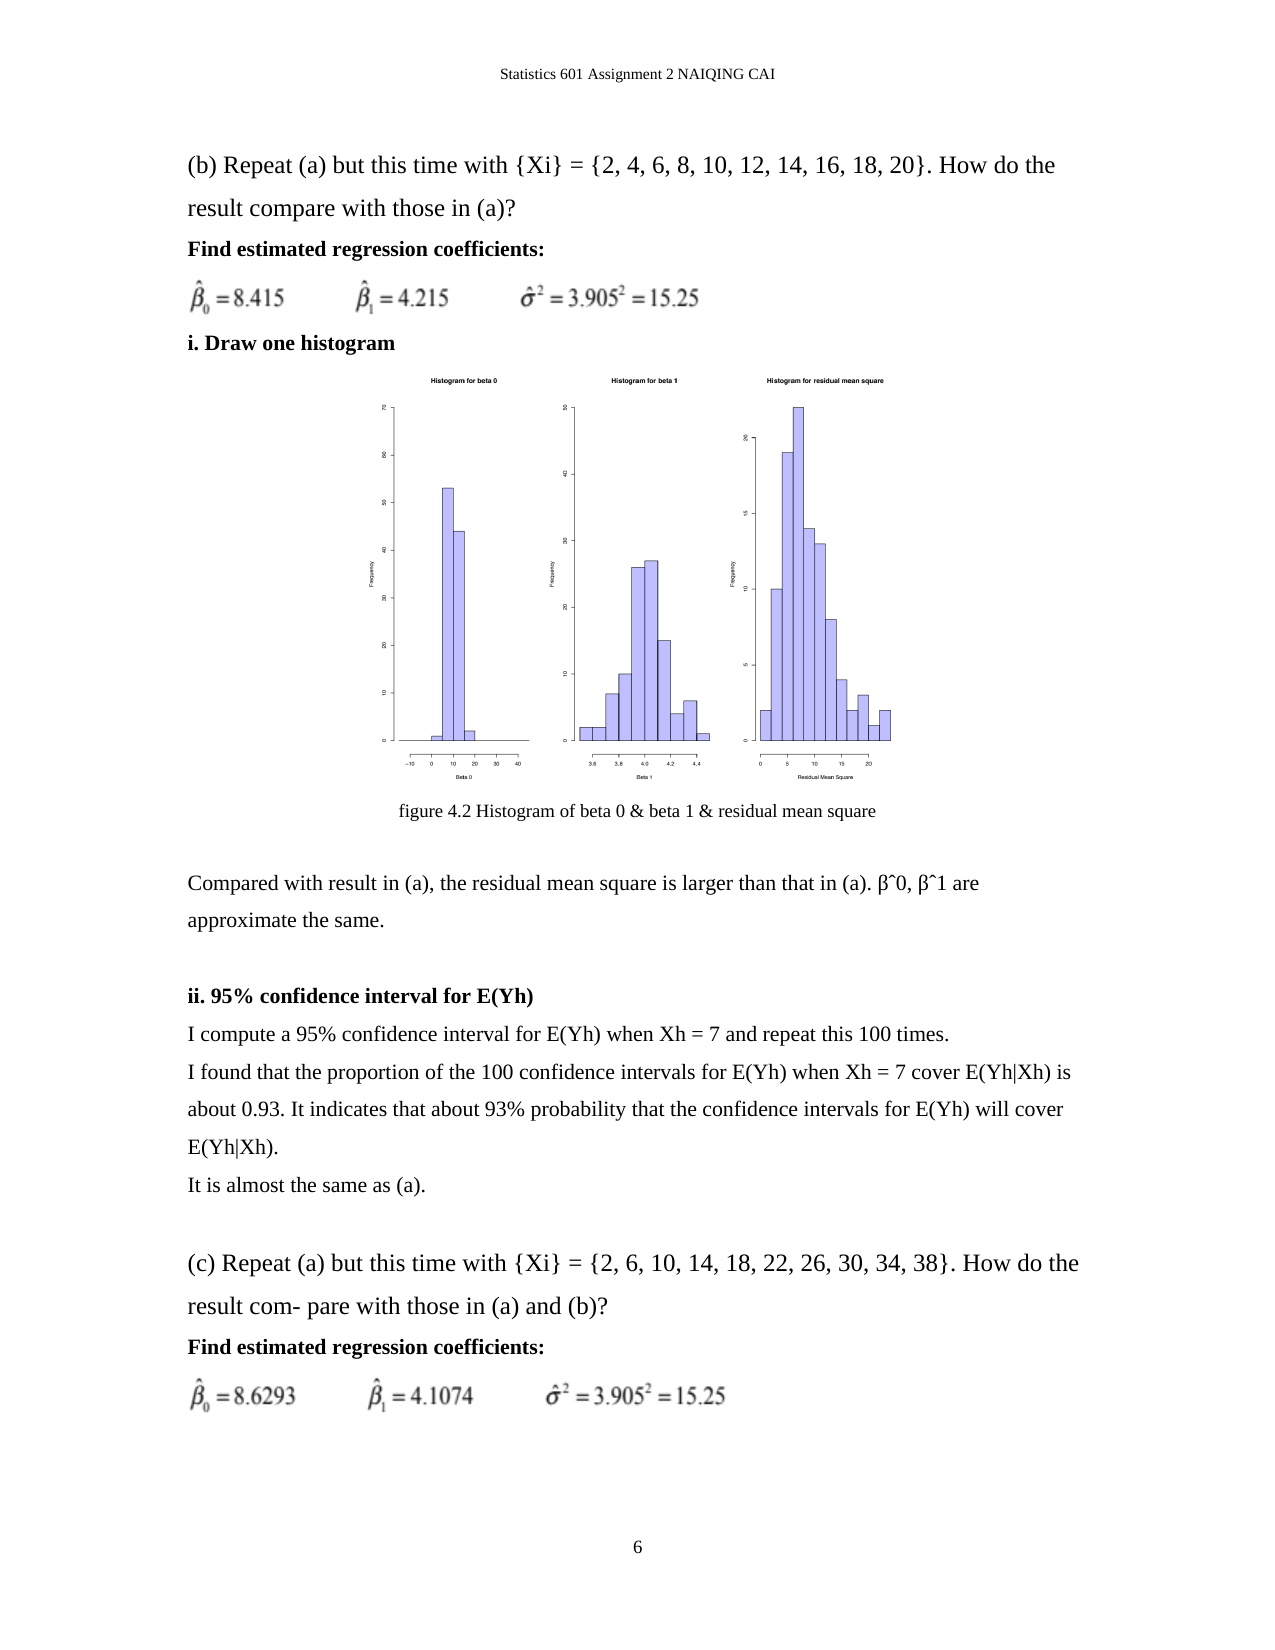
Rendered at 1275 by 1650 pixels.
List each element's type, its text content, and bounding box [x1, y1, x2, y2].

text ii. 95% confidence interval for E(Yh) [187, 983, 1087, 1008]
text Find estimated regression coefficients: [187, 1334, 1087, 1359]
text figure 4.2 Histogram of beta 0 & beta 1 & residual mean square [187, 799, 1087, 821]
text Find estimated regression coefficients: [187, 236, 1087, 261]
text (b) Repeat (a) but this time with {Xi} = {2, 4, 6, 8, 10, 12, 14, 16, 18, 20}. How do the result compare with those in (a)? [187, 150, 1087, 222]
text I compute a 95% confidence interval for E(Yh) when Xh = 7 and repeat this 100 times. [187, 1021, 1087, 1046]
text (c) Repeat (a) but this time with {Xi} = {2, 6, 10, 14, 18, 22, 26, 30, 34, 38}. How do the result com- pare with those in (a) and (b)? [187, 1248, 1087, 1319]
text I found that the proportion of the 100 confidence intervals for E(Yh) when Xh = 7 cover E(Yh|Xh) is about 0.93. It indicates that about 93% probability that the confidence intervals for E(Yh) will cover E(Yh|Xh). [187, 1059, 1087, 1159]
text Compared with result in (a), the residual mean square is larger than that in (a). βˆ0, βˆ1 are approximate the same. [187, 869, 1087, 933]
text i. Draw one histogram [187, 330, 1087, 355]
text It is almost the same as (a). [187, 1172, 1087, 1197]
